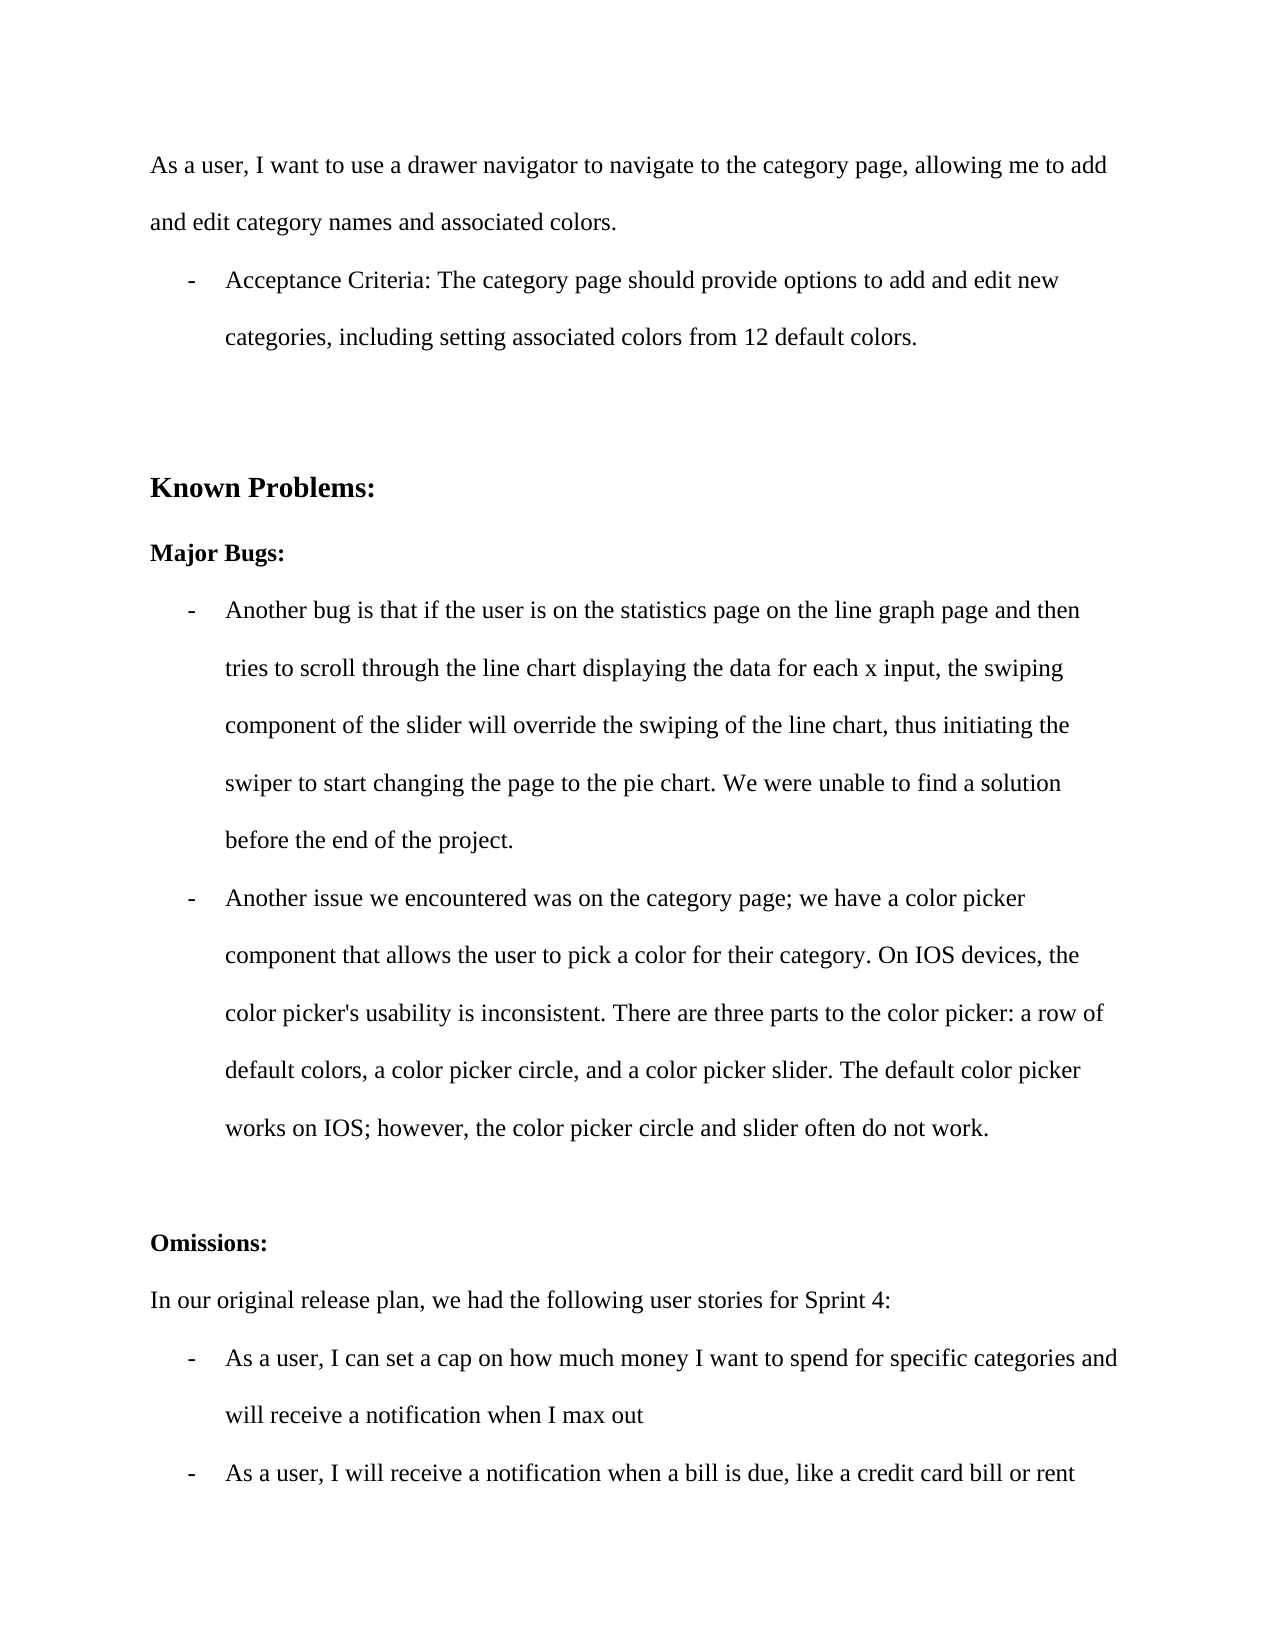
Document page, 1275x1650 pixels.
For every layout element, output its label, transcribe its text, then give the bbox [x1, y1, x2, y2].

text Omissions: [150, 1228, 1125, 1256]
list As a user, I will receive a notification when a bill is due, like a credit card bill or rent [187, 1458, 1125, 1486]
list Another bug is that if the user is on the statistics page on the line graph page and then tries to scroll through the line chart displaying the data for each x input, the swiping component of the slider will override the swiping of the line chart, thus initiating the swiper to start changing the page to the pie chart. We were unable to find a solution before the end of the project. [187, 595, 1125, 854]
text In our original release plan, we had the following user stories for Sprint 4: [150, 1285, 1125, 1314]
list Acceptance Criteria: The category page should provide options to add and edit new categories, including setting associated colors from 12 default colors. [187, 265, 1125, 351]
text As a user, I want to use a drawer navigator to navigate to the category page, allowing me to add and edit category names and associated colors. [150, 150, 1125, 236]
text Major Bugs: [150, 538, 1125, 566]
list As a user, I can set a cap on how much money I want to spend for specific categories and will receive a notification when I max out [187, 1343, 1125, 1429]
text Known Problems: [150, 471, 1125, 504]
list Another issue we encountered was on the category page; we have a color picker component that allows the user to pick a color for their category. On IOS devices, the color picker's usability is inconsistent. There are three parts to the color picker: a row of default colors, a color picker circle, and a color picker slider. The default color picker works on IOS; however, the color picker circle and slider often do not work. [187, 883, 1125, 1141]
